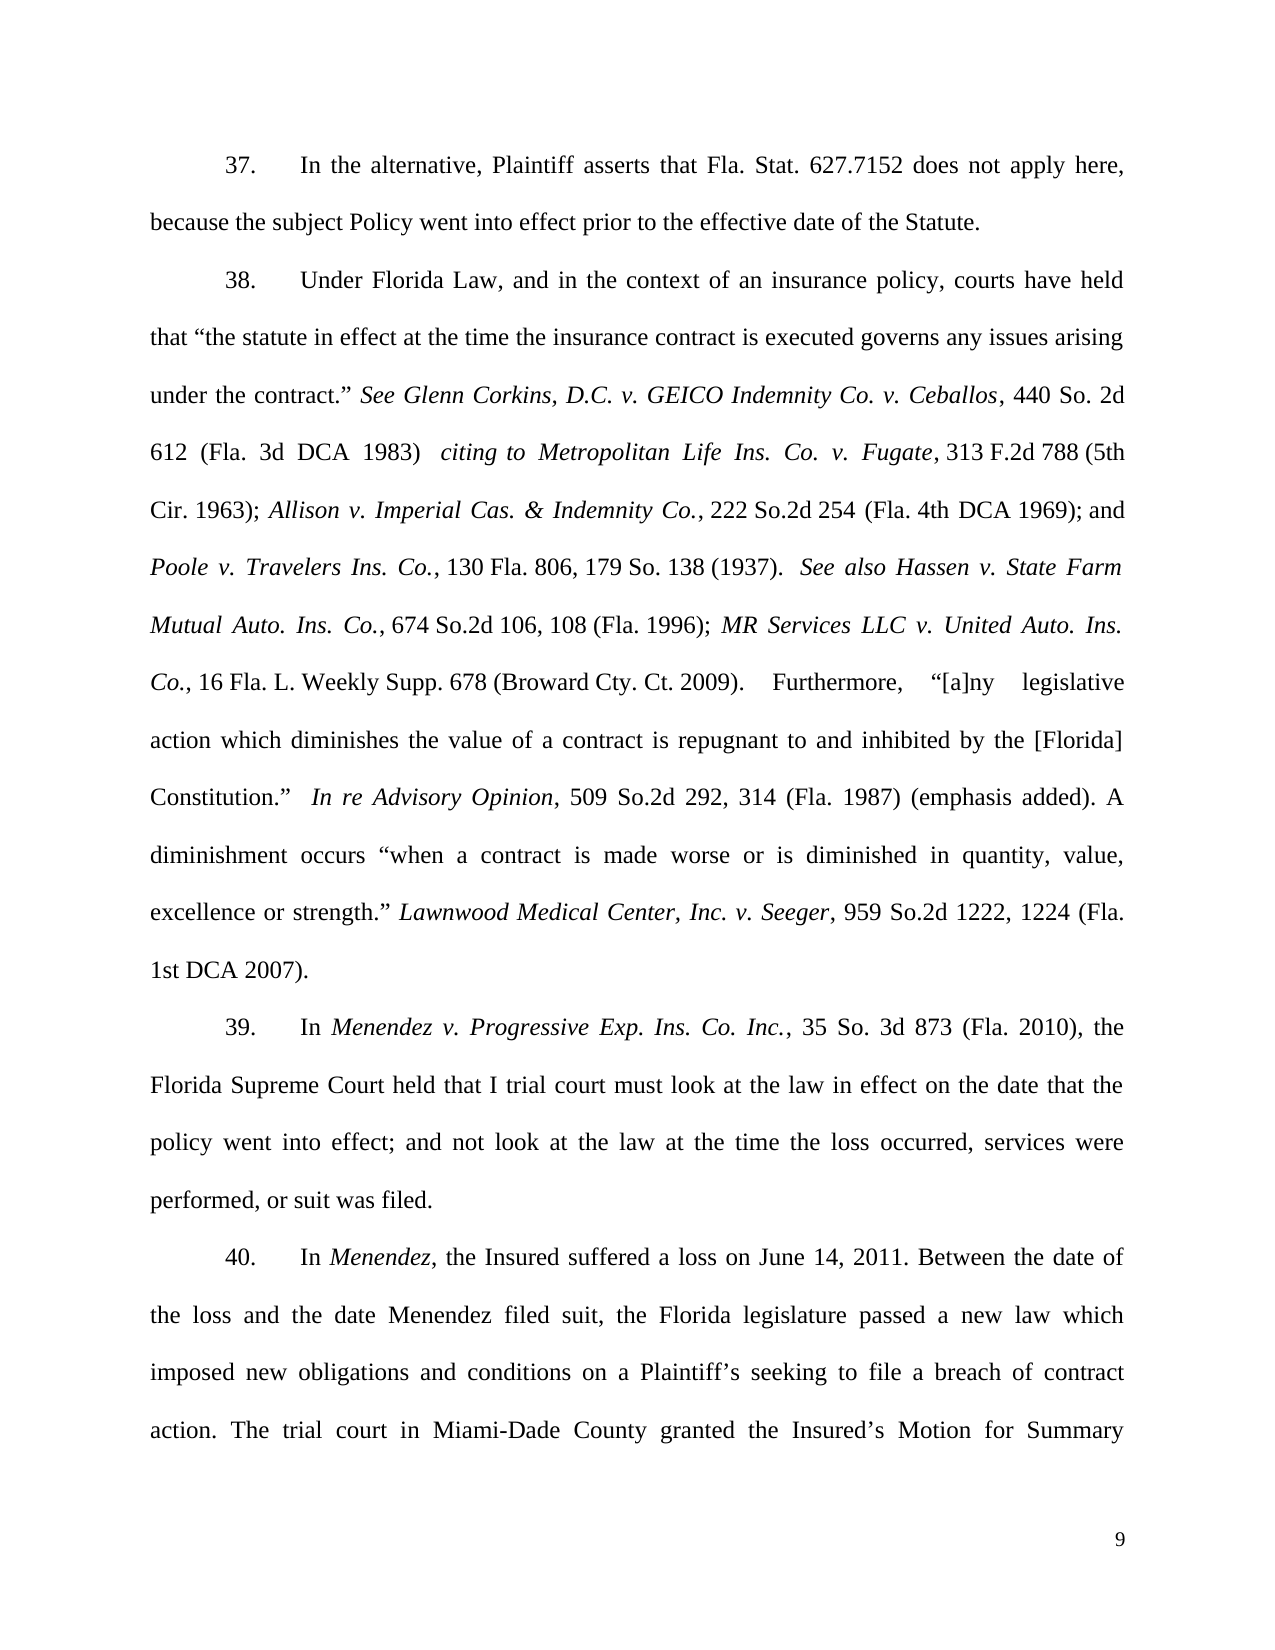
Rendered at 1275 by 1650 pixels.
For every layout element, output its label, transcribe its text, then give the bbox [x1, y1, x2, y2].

list In Menendez v. Progressive Exp. Ins. Co. Inc., 35 So. 3d 873 (Fla. 2010), the Florida Supreme Court held that I trial court must look at the law in effect on the date that the policy went into effect; and not look at the law at the time the loss occurred, services were performed, or suit was filed. [150, 1012, 1125, 1214]
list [150, 1242, 1125, 1444]
list Under Florida Law, and in the context of an insurance policy, courts have held that “the statute in effect at the time the insurance contract is executed governs any issues arising under the contract.” See Glenn Corkins, D.C. v. GEICO Indemnity Co. v. Ceballos, 440 So. 2d 612 (Fla. 3d DCA 1983) citing to Metropolitan Life Ins. Co. v. Fugate, 313 F.2d 788 (5th Cir. 1963); Allison v. Imperial Cas. & Indemnity Co., 222 So.2d 254 (Fla. 4th DCA 1969); and Poole v. Travelers Ins. Co., 130 Fla. 806, 179 So. 138 (1937). See also Hassen v. State Farm Mutual Auto. Ins. Co., 674 So.2d 106, 108 (Fla. 1996); MR Services LLC v. United Auto. Ins. Co., 16 Fla. L. Weekly Supp. 678 (Broward Cty. Ct. 2009). Furthermore, “[a]ny legislative action which diminishes the value of a contract is repugnant to and inhibited by the [Florida] Constitution.” In re Advisory Opinion, 509 So.2d 292, 314 (Fla. 1987) (emphasis added). A diminishment occurs “when a contract is made worse or is diminished in quantity, value, excellence or strength.” Lawnwood Medical Center, Inc. v. Seeger, 959 So.2d 1222, 1224 (Fla. 1st DCA 2007). [150, 265, 1125, 984]
list In the alternative, Plaintiff asserts that Fla. Stat. 627.7152 does not apply here, because the subject Policy went into effect prior to the effective date of the Statute. [150, 150, 1125, 236]
